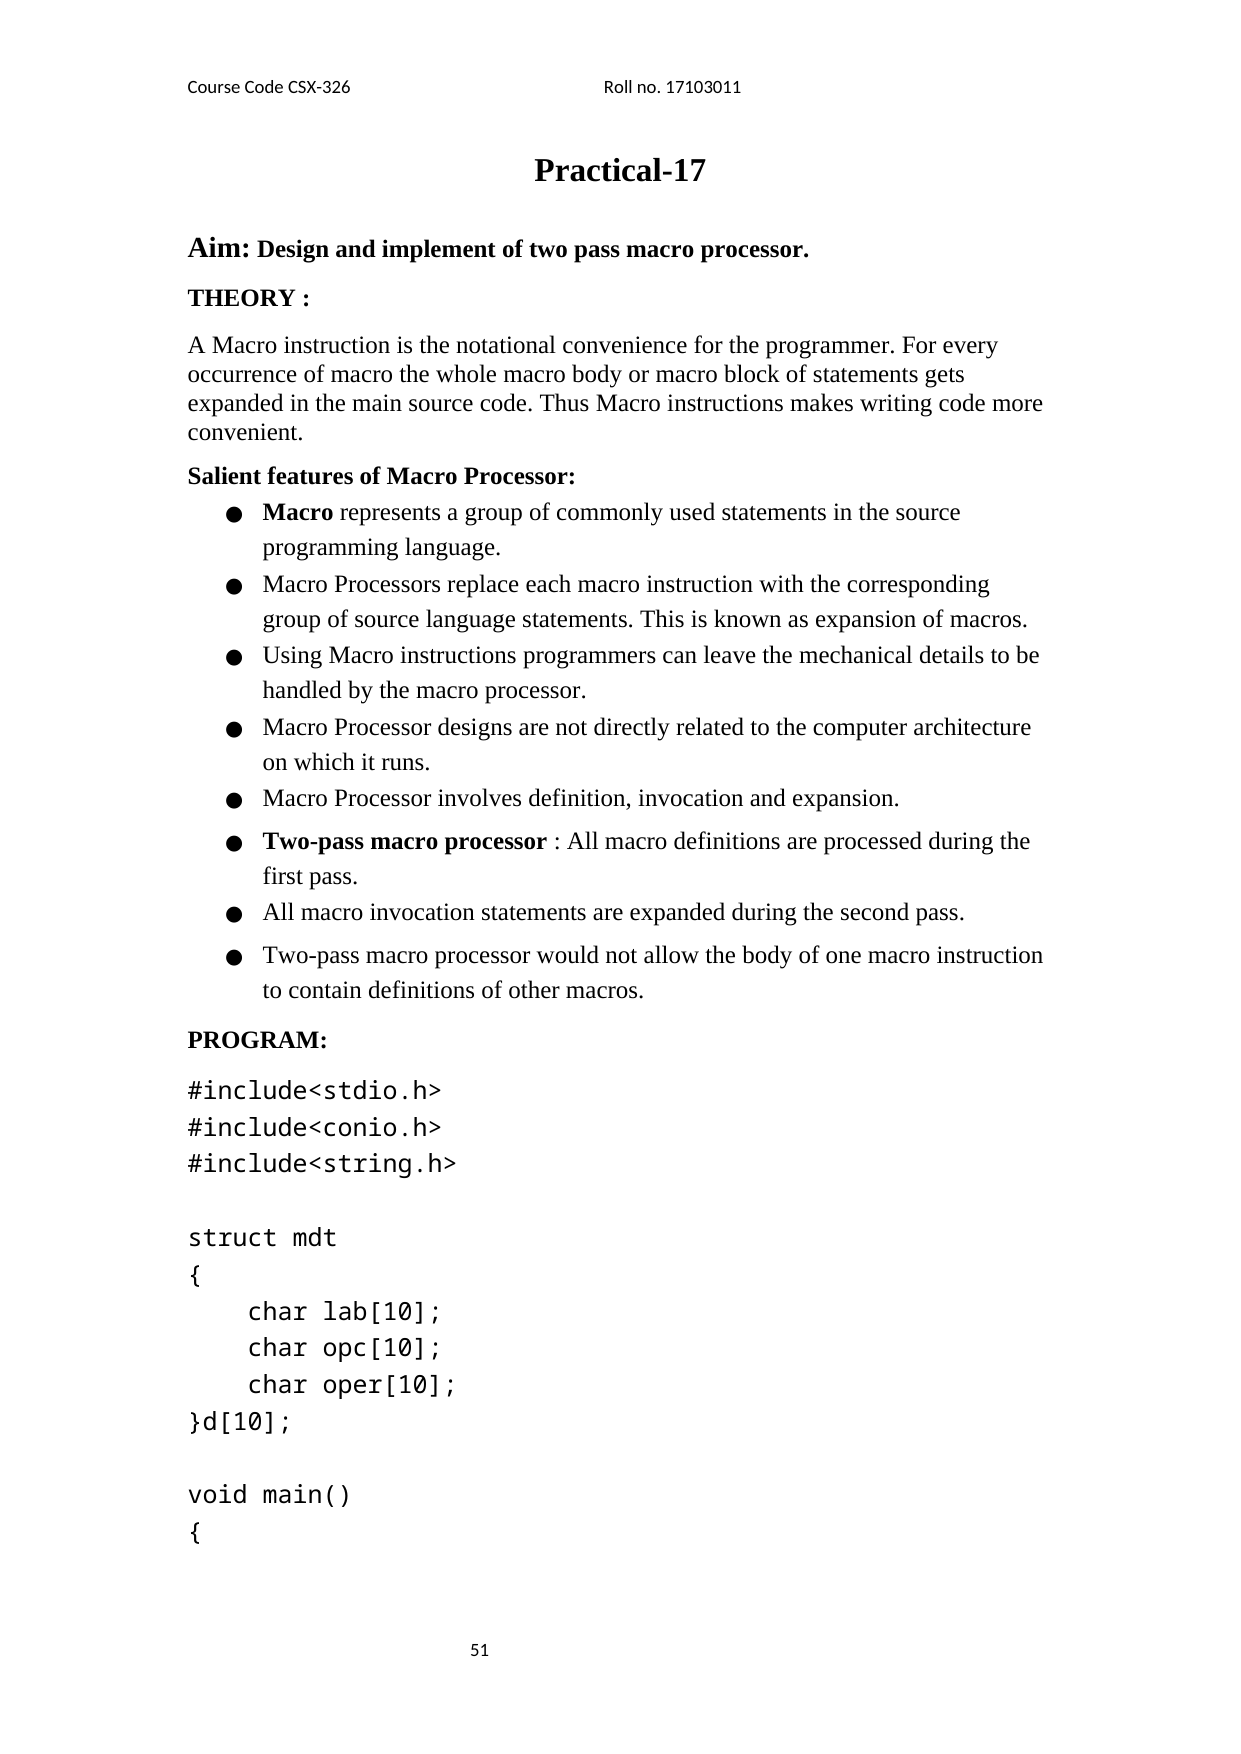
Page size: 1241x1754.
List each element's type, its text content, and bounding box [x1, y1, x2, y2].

list Macro Processor designs are not directly related to the computer architecture on which it runs. [225, 704, 1053, 776]
list Using Macro instructions programmers can leave the mechanical details to be handled by the macro processor. [225, 633, 1053, 704]
list Two-pass macro processor would not allow the body of one macro instruction to contain definitions of other macros. [225, 932, 1053, 1004]
text { [187, 1256, 1053, 1290]
list Two-pass macro processor : All macro definitions are processed during the first pass. [225, 818, 1053, 890]
text A Macro instruction is the notational convenience for the programmer. For every occurrence of macro the whole macro body or macro block of statements gets expanded in the main source code. Thus Macro instructions makes writing code more convenient. [187, 330, 1053, 445]
text THEORY : [187, 283, 1053, 311]
text }d[10]; [187, 1403, 1053, 1437]
text char opc[10]; [187, 1330, 1053, 1364]
list All macro invocation statements are expanded during the second pass. [225, 890, 1053, 932]
list Macro represents a group of commonly used statements in the source programming language. [225, 490, 1053, 561]
text Aim: Design and implement of two pass macro processor. [187, 230, 1053, 263]
text char lab[10]; [187, 1293, 1053, 1327]
text char oper[10]; [187, 1367, 1053, 1401]
list Macro Processors replace each macro instruction with the corresponding group of source language statements. This is known as expansion of macros. [225, 561, 1053, 633]
text Salient features of Macro Processor: [187, 461, 1053, 490]
list Macro Processor involves definition, invocation and expansion. [225, 776, 1053, 818]
text Practical-17 [187, 150, 1053, 188]
text { [187, 1514, 1053, 1548]
text PROGRAM: [187, 1025, 1053, 1053]
text void main() [187, 1477, 1053, 1511]
text #include<stdio.h> [187, 1072, 1053, 1107]
text #include<string.h> [187, 1146, 1053, 1180]
text struct mdt [187, 1219, 1053, 1254]
text #include<conio.h> [187, 1109, 1053, 1143]
